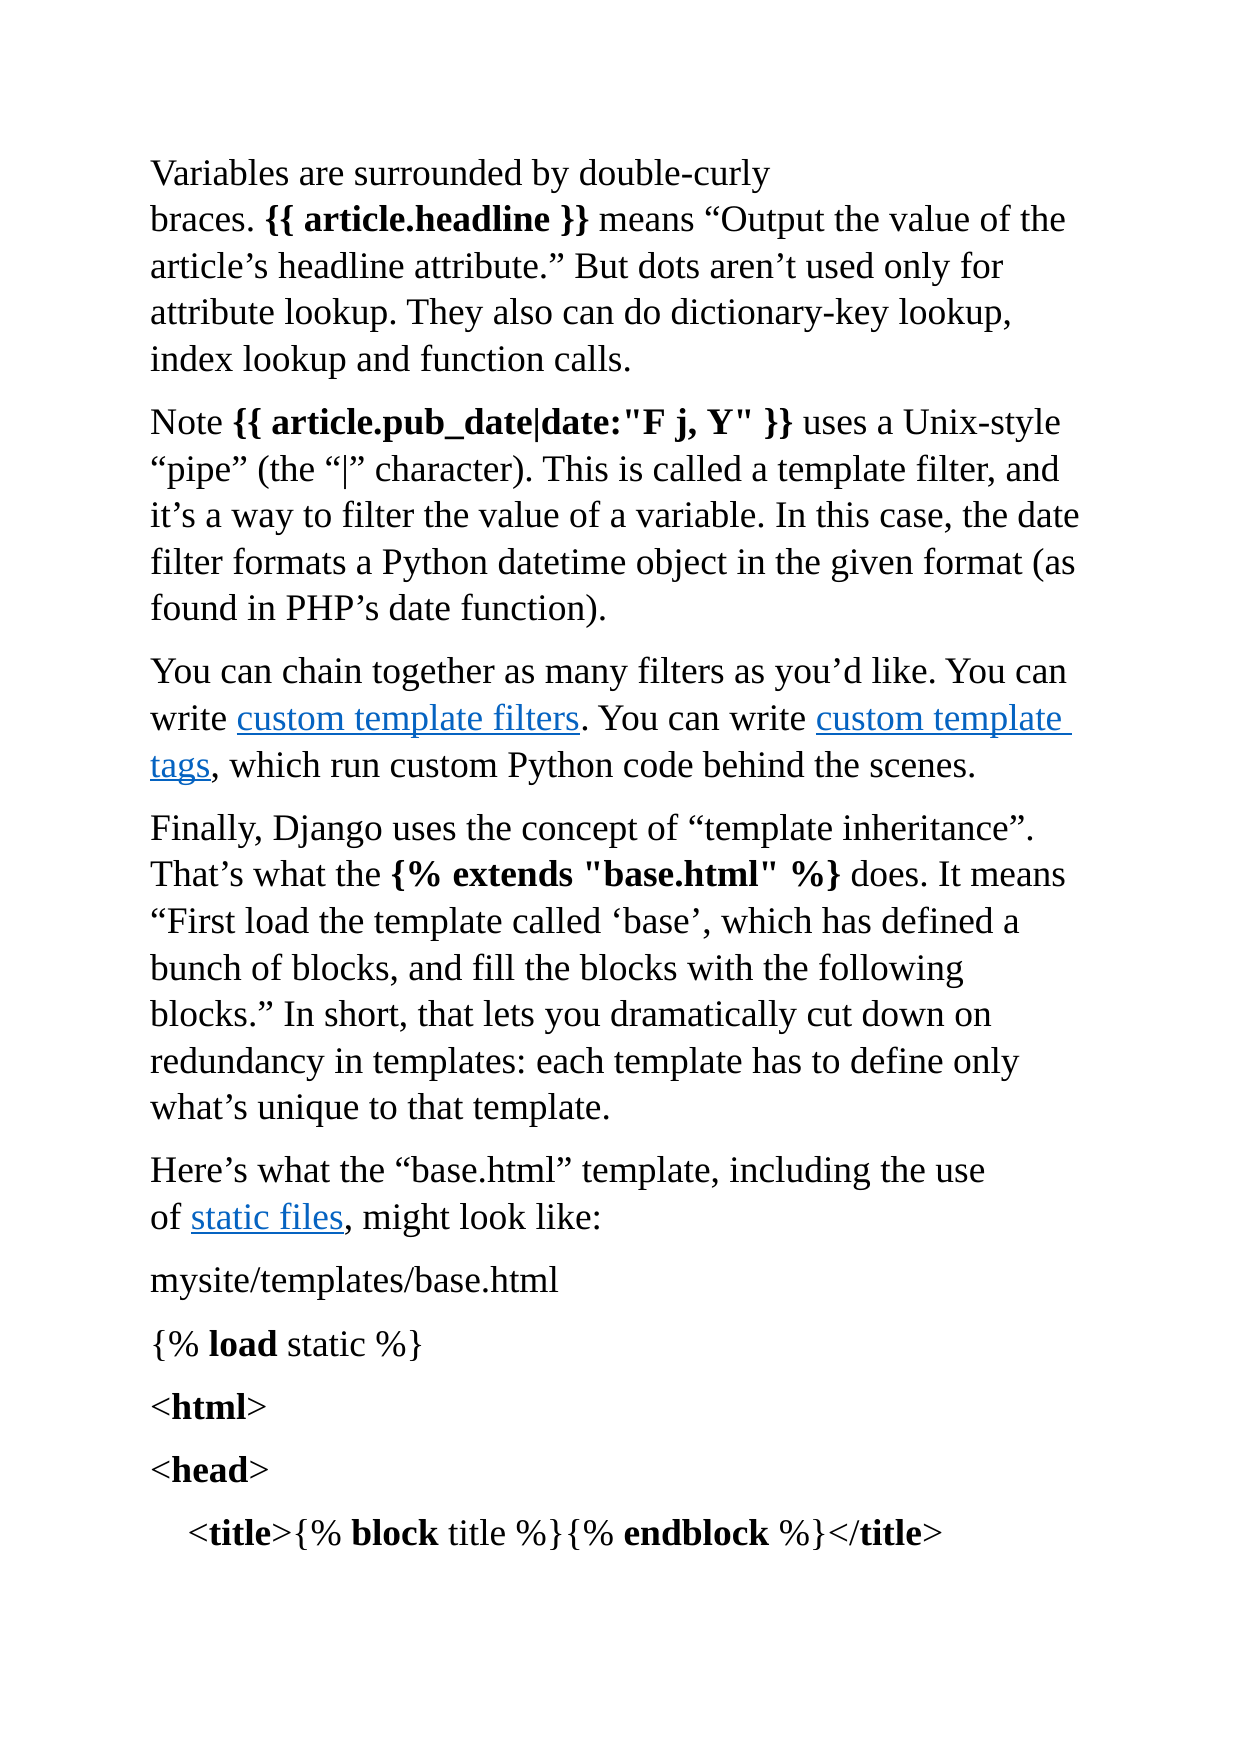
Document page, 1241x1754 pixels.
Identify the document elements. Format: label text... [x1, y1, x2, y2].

text <title>{% block title %}{% endblock %}</title> [150, 1511, 1090, 1554]
text You can chain together as many filters as you’d like. You can write custom template filters. You can write custom template tags, which run custom Python code behind the scenes. [150, 649, 1090, 785]
text Variables are surrounded by double-curly braces. {{ article.headline }} means “Output the value of the article’s headline attribute.” But dots aren’t used only for attribute lookup. They also can do dictionary-key lookup, index lookup and function calls. [150, 150, 1090, 379]
text Note {{ article.pub_date|date:"F j, Y" }} uses a Unix-style “pipe” (the “|” character). This is called a template filter, and it’s a way to filter the value of a variable. In this case, the date filter formats a Python datetime object in the given format (as found in PHP’s date function). [150, 399, 1090, 629]
text <head> [150, 1447, 1090, 1491]
text Finally, Django uses the concept of “template inheritance”. That’s what the {% extends "base.html" %} does. It means “First load the template called ‘base’, which has defined a bunch of blocks, and fill the blocks with the following blocks.” In short, that lets you dramatically cut down on redundancy in templates: each template has to define only what’s unique to that template. [150, 805, 1090, 1128]
text Here’s what the “base.html” template, including the use of static files, might look like: [150, 1148, 1090, 1238]
text {% load static %} [150, 1321, 1090, 1364]
text mysite/templates/base.html [150, 1258, 1090, 1301]
text <html> [150, 1384, 1090, 1427]
